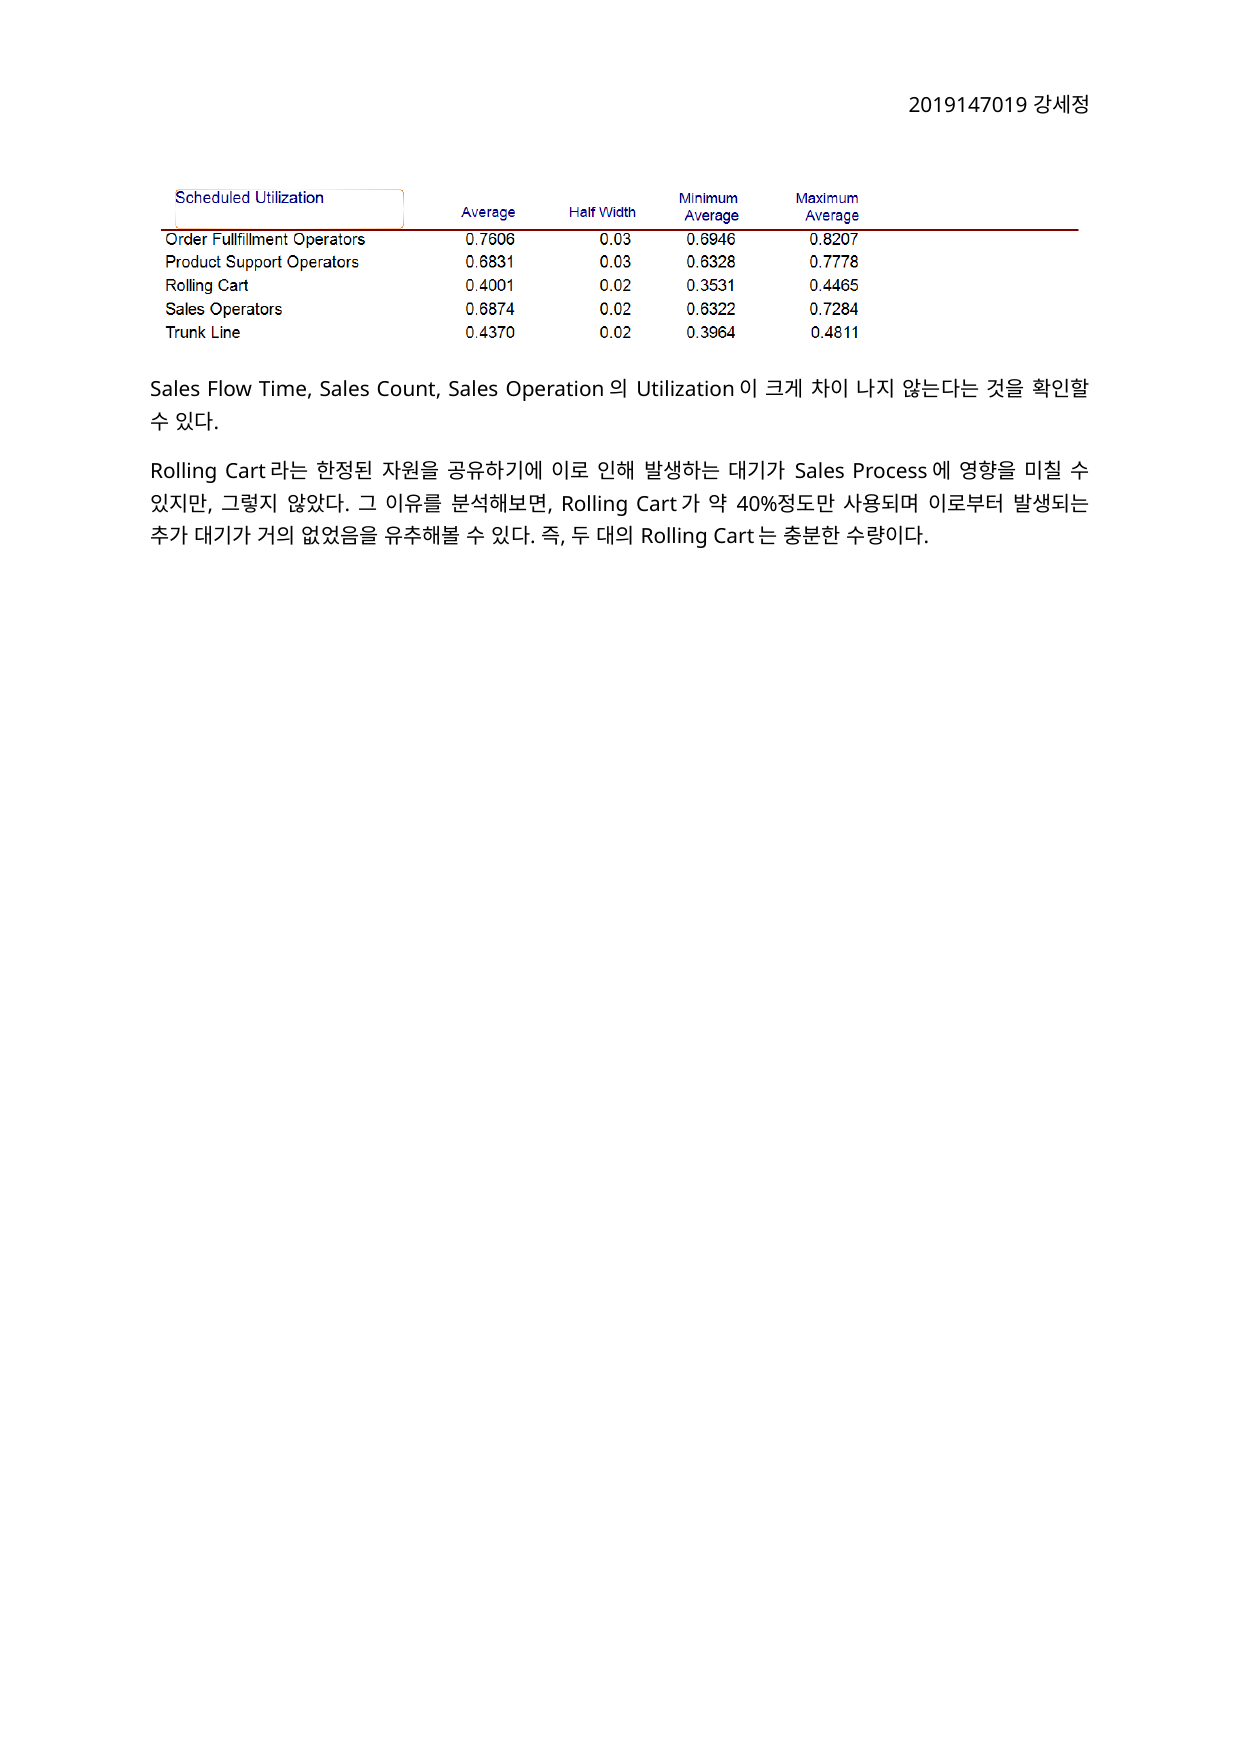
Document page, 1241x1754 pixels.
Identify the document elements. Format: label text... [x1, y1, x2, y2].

text Sales Flow Time, Sales Count, Sales Operation의 Utilization이 크게 차이 나지 않는다는 것을 확인할 수 있다. [150, 372, 1090, 435]
picture [150, 177, 1091, 354]
text Rolling Cart라는 한정된 자원을 공유하기에 이로 인해 발생하는 대기가 Sales Process에 영향을 미칠 수 있지만, 그렇지 않았다. 그 이유를 분석해보면, Rolling Cart가 약 40%정도만 사용되며 이로부터 발생되는 추가 대기가 거의 없었음을 유추해볼 수 있다. 즉, 두 대의 Rolling Cart는 충분한 수량이다. [150, 454, 1090, 550]
